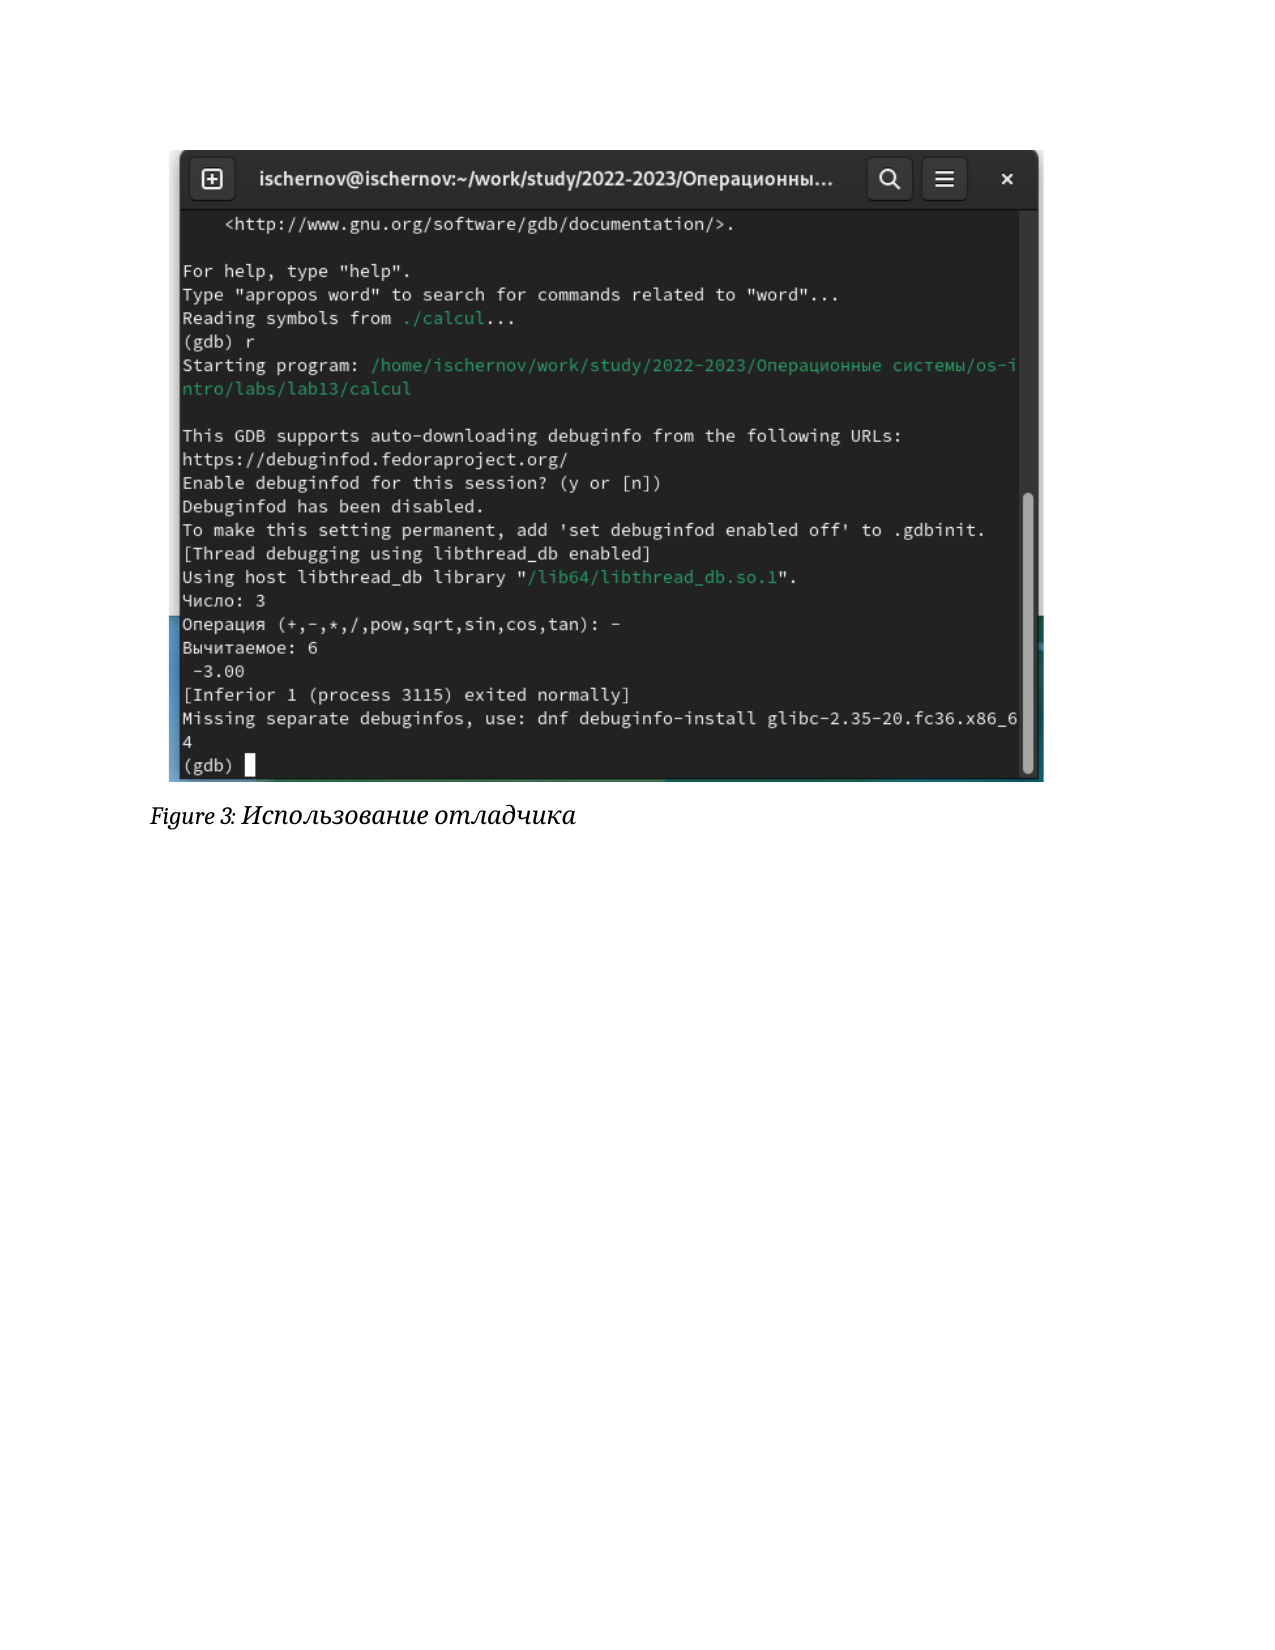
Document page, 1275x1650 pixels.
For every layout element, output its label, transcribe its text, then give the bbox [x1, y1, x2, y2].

picture [168, 150, 1044, 782]
text Figure 3: Использование отладчика [150, 802, 1125, 831]
